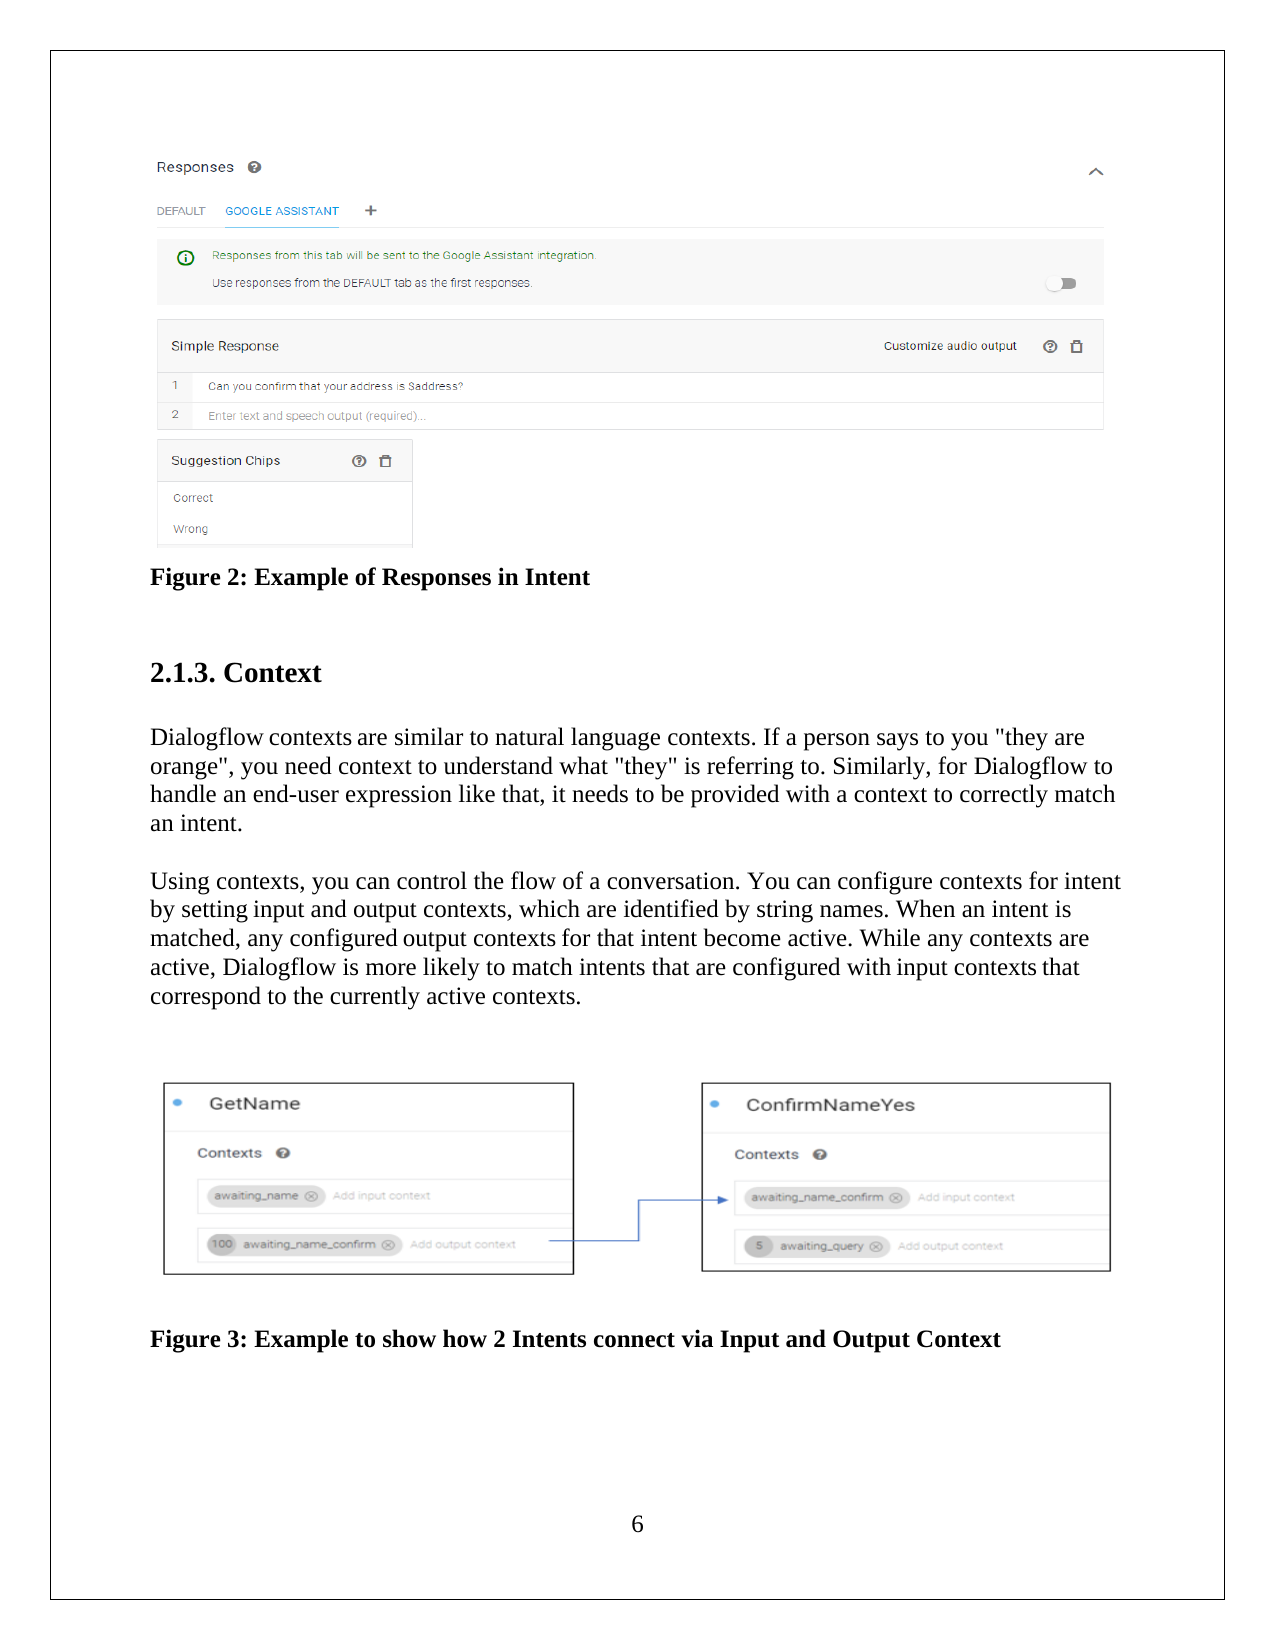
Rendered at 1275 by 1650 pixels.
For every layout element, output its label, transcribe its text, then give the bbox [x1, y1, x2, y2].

list Dialogflow contexts are similar to natural language contexts. If a person says to you "they are orange", you need context to understand what "they" is referring to. Similarly, for Dialogflow to handle an end-user expression like that, it needs to be provided with a context to correctly match an intent. [150, 722, 1125, 837]
picture [150, 153, 1118, 548]
picture [150, 1067, 1125, 1281]
text Figure 3: Example to show how 2 Intents connect via Input and Output Context [150, 1281, 1125, 1353]
subtitle 2.1.3. Context [150, 655, 1125, 688]
list Using contexts, you can control the flow of a conversation. You can configure contexts for intent by setting input and output contexts, which are identified by string names. When an intent is matched, any configured output contexts for that intent become active. While any contexts are active, Dialogflow is more likely to match intents that are configured with input contexts that correspond to the currently active contexts. [150, 866, 1125, 1009]
